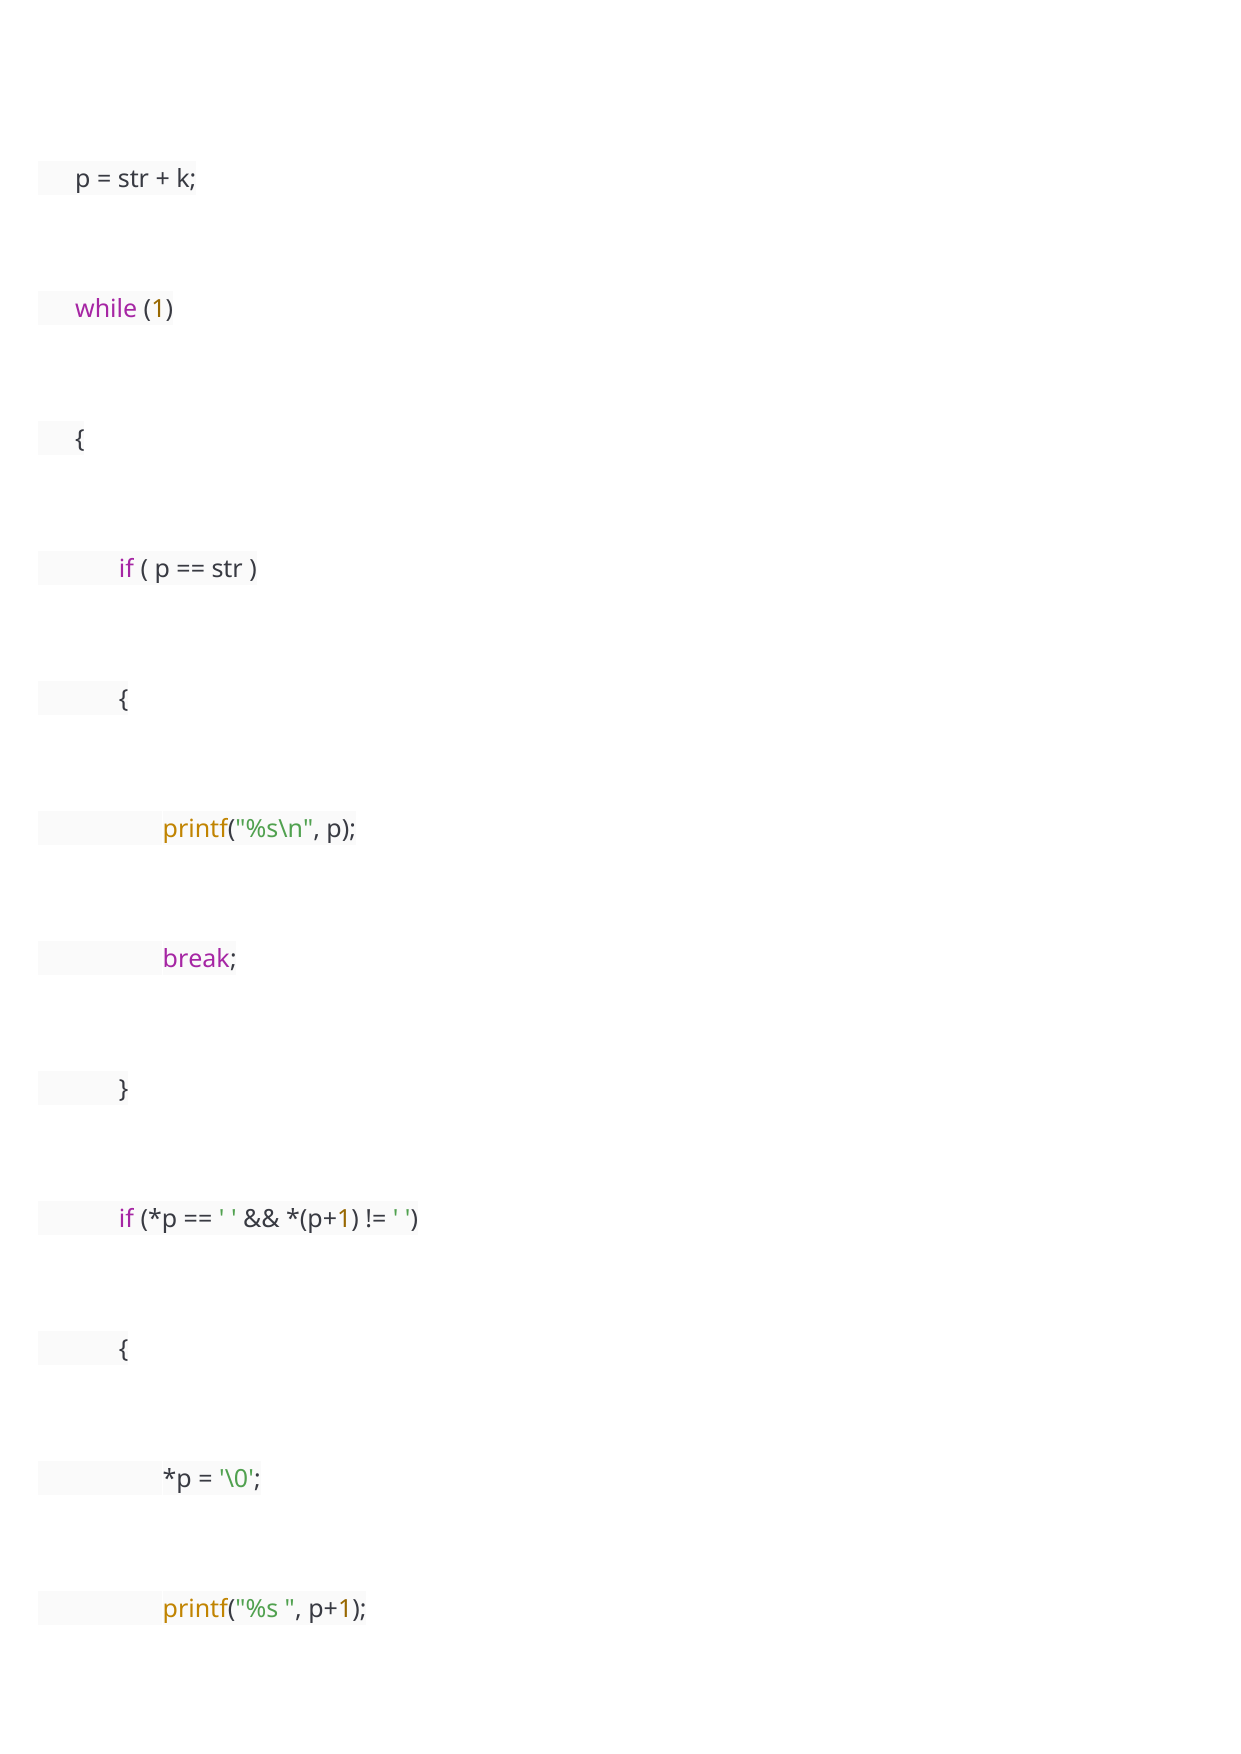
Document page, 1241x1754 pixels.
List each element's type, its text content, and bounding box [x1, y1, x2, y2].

list if (*p == ' ' && *(p+1) != ' ') [37, 1186, 1165, 1251]
list printf("%s ", p+1); [37, 1576, 1165, 1641]
list printf("%s\n", p); [37, 796, 1165, 861]
list if ( p == str ) [37, 536, 1165, 601]
list { [37, 666, 1165, 731]
list { [37, 406, 1165, 471]
list *p = '\0'; [37, 1446, 1165, 1511]
list { [37, 1316, 1165, 1381]
list p = str + k; [37, 146, 1165, 211]
list break; [37, 926, 1165, 991]
list } [37, 1056, 1165, 1121]
list while (1) [37, 276, 1165, 341]
